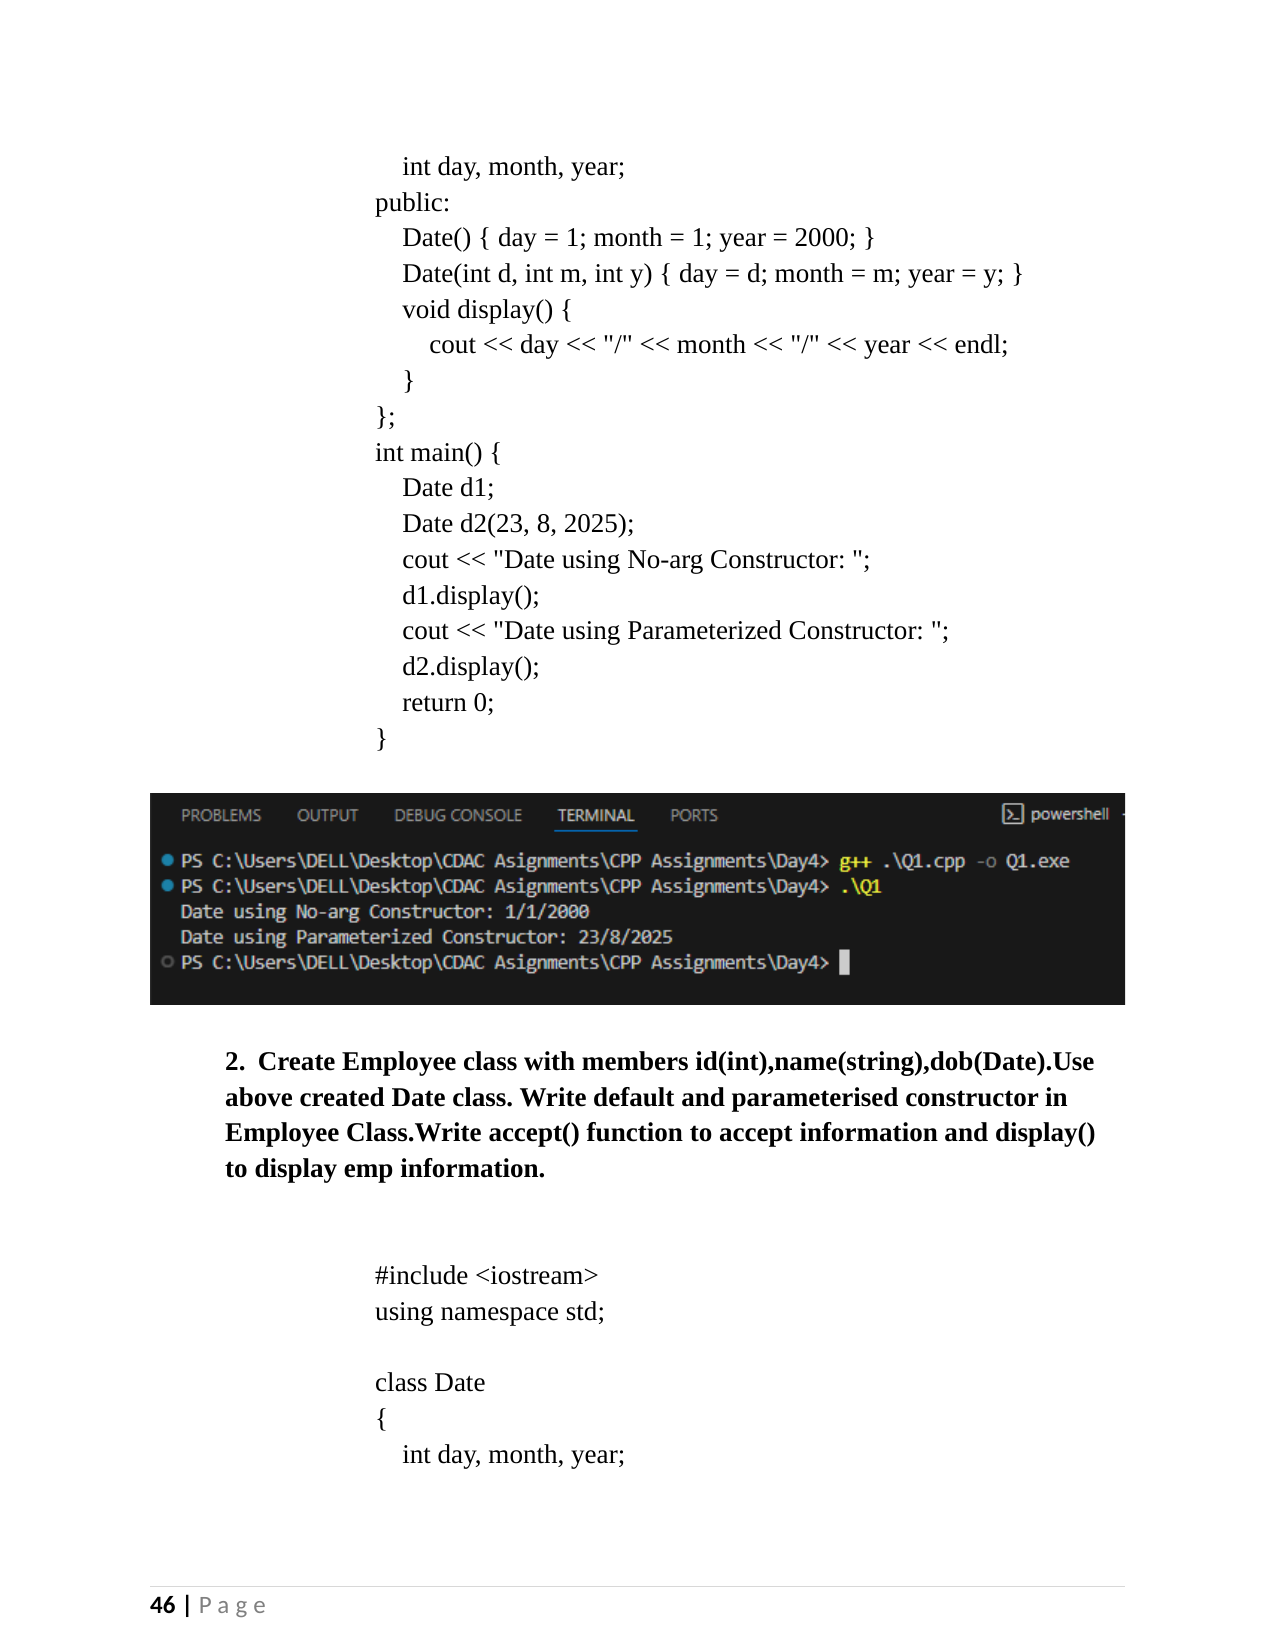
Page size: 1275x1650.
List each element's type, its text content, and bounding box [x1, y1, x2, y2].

list void display() { [375, 293, 1125, 324]
list class Date [375, 1367, 1125, 1398]
list Date(int d, int m, int y) { day = d; month = m; year = y; } [375, 257, 1125, 288]
list Date d1; [375, 472, 1125, 503]
list Date() { day = 1; month = 1; year = 2000; } [375, 221, 1125, 253]
list cout << "Date using Parameterized Constructor: "; [375, 614, 1125, 646]
list cout << "Date using No-arg Constructor: "; [375, 543, 1125, 574]
list int day, month, year; [375, 150, 1125, 181]
list }; [375, 400, 1125, 431]
list #include <iostream> [375, 1259, 1125, 1291]
list cout << day << "/" << month << "/" << year << endl; [375, 329, 1125, 360]
list d2.display(); [375, 650, 1125, 681]
list Date d2(23, 8, 2025); [375, 507, 1125, 538]
list int main() { [375, 436, 1125, 467]
list } [375, 722, 1125, 753]
list Create Employee class with members id(int),name(string),dob(Date).Use above created Date class. Write default and parameterised constructor in Employee Class.Write accept() function to accept information and display() to display emp information. [225, 1045, 1125, 1183]
list return 0; [375, 686, 1125, 717]
picture [150, 793, 1125, 1005]
list using namespace std; [375, 1295, 1125, 1326]
list public: [375, 186, 1125, 217]
list int day, month, year; [375, 1438, 1125, 1469]
list { [375, 1402, 1125, 1433]
list } [375, 364, 1125, 396]
list d1.display(); [375, 579, 1125, 610]
